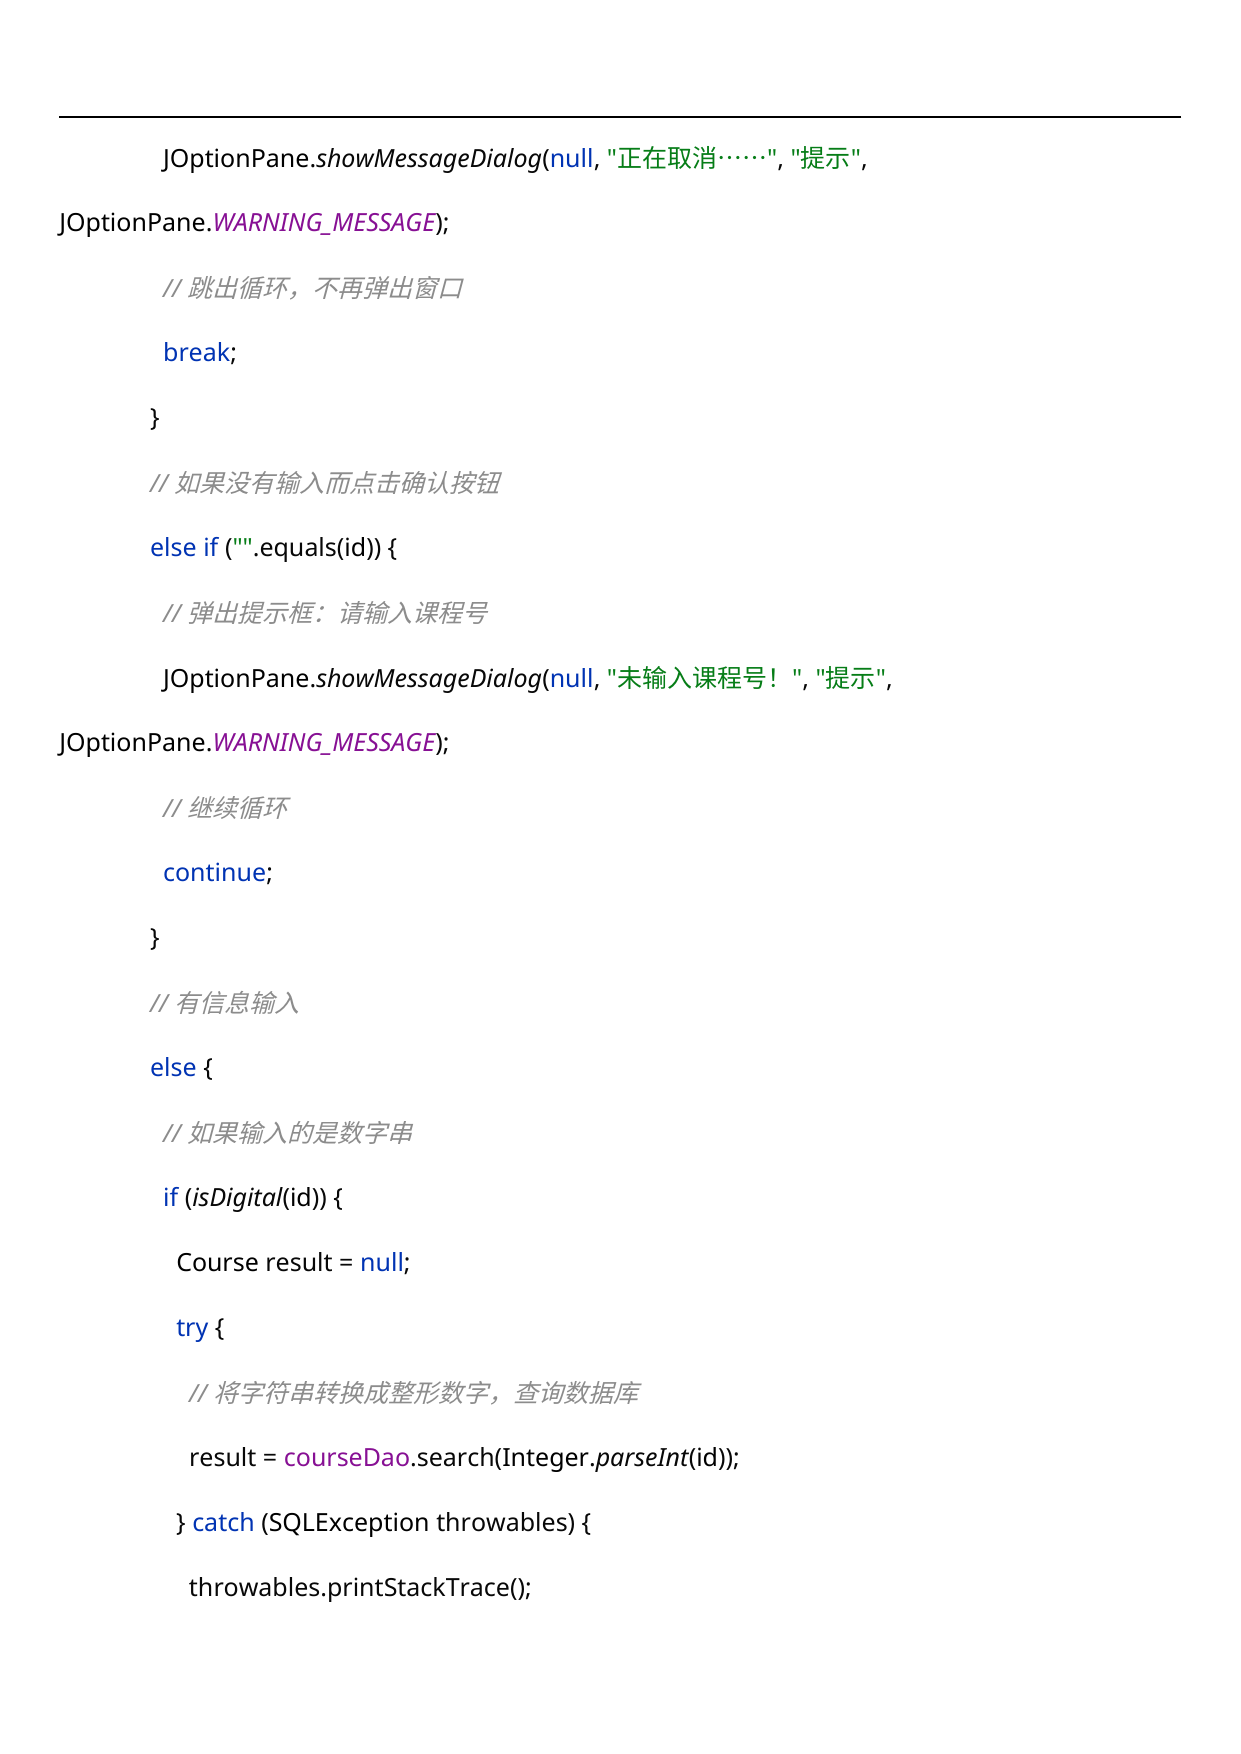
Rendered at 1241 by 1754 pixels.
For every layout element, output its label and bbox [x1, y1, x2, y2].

text [59, 124, 1181, 1619]
